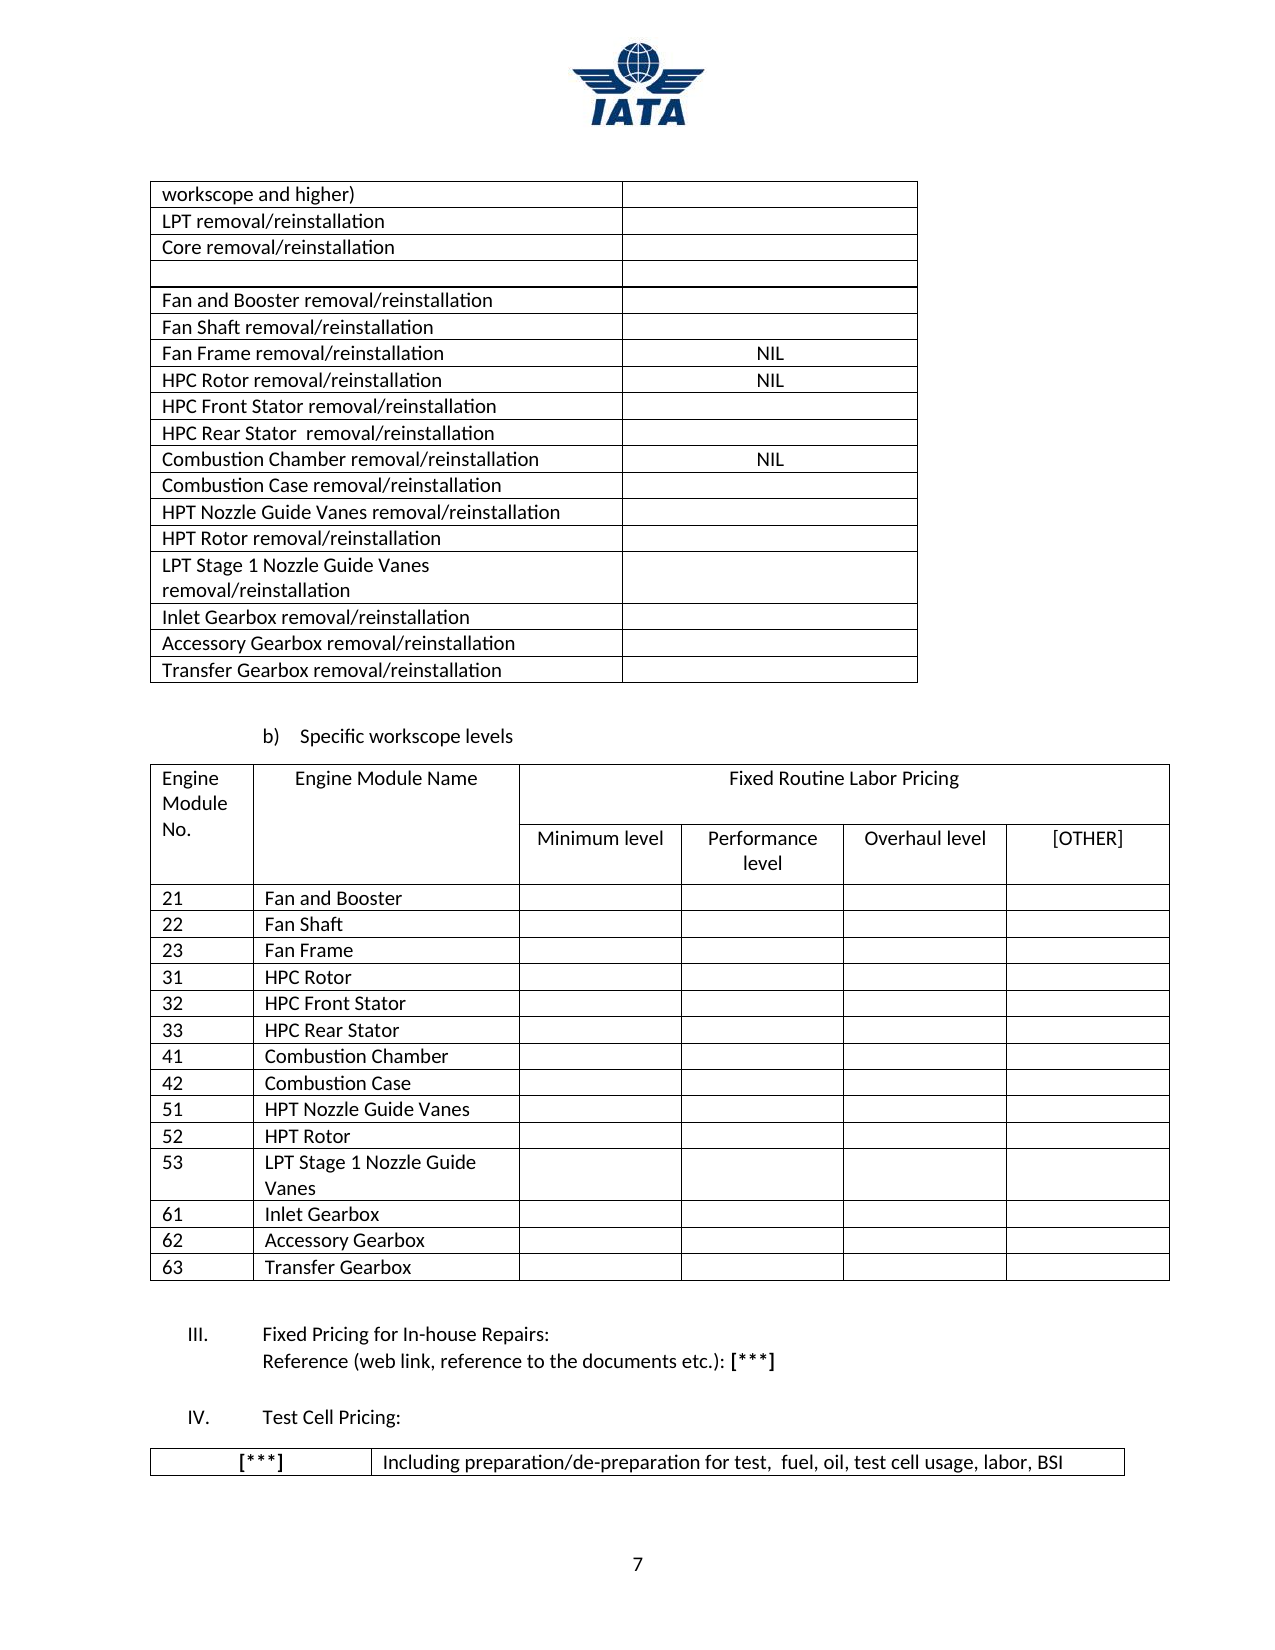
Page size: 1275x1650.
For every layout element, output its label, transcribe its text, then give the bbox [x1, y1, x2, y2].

table_cell Performance level [682, 825, 843, 884]
table_cell Combustion Chamber [254, 1044, 519, 1069]
table_cell 52 [151, 1123, 253, 1148]
table_cell [1007, 1123, 1169, 1148]
table_cell [682, 991, 843, 1016]
table_cell [520, 1096, 681, 1122]
table_cell 21 [151, 885, 253, 910]
table_cell [682, 1228, 843, 1253]
table_cell HPT Rotor removal/reinstallation [151, 526, 622, 551]
picture [568, 37, 708, 130]
table_cell [623, 473, 917, 498]
table_cell [844, 885, 1006, 910]
table_cell Overhaul level [844, 825, 1006, 884]
table_cell [623, 261, 917, 286]
table_cell 31 [151, 964, 253, 989]
table_cell [151, 261, 622, 286]
table_cell [623, 420, 917, 445]
table_cell [1007, 1228, 1169, 1253]
table_cell [1007, 1149, 1169, 1200]
table_cell [623, 604, 917, 629]
table_cell [682, 1149, 843, 1200]
table_cell Accessory Gearbox removal/reinstallation [151, 630, 622, 656]
table_cell [844, 991, 1006, 1016]
table_cell [520, 938, 681, 963]
table_cell [623, 526, 917, 551]
table_cell Combustion Chamber removal/reinstallation [151, 446, 622, 472]
table_cell [1007, 885, 1169, 910]
table_cell [623, 235, 917, 260]
table_cell HPC Rear Stator removal/reinstallation [151, 420, 622, 445]
table_cell [844, 1017, 1006, 1042]
table_cell [520, 1123, 681, 1148]
table_cell LPT removal/reinstallation [151, 208, 622, 233]
table_cell [682, 1201, 843, 1227]
table_cell Accessory Gearbox [254, 1228, 519, 1253]
table_cell [844, 1254, 1006, 1279]
table_cell [682, 1254, 843, 1279]
table_cell HPC Rotor removal/reinstallation [151, 367, 622, 392]
table_cell [682, 938, 843, 963]
table_cell [1007, 991, 1169, 1016]
table_cell [1007, 911, 1169, 937]
table_cell [682, 1096, 843, 1122]
table_cell [1007, 938, 1169, 963]
table_cell LPT Stage 1 Nozzle Guide Vanes [254, 1149, 519, 1200]
list Fixed Pricing for In-house Repairs: [187, 1321, 1125, 1346]
table_cell 32 [151, 991, 253, 1016]
table_cell [844, 1044, 1006, 1069]
table_cell Combustion Case [254, 1070, 519, 1095]
table_cell NIL [623, 446, 917, 472]
table_cell [520, 1149, 681, 1200]
table_cell Combustion Case removal/reinstallation [151, 473, 622, 498]
table_cell Transfer Gearbox [254, 1254, 519, 1279]
table_cell [520, 1254, 681, 1279]
table_cell [623, 288, 917, 313]
table_cell Minimum level [520, 825, 681, 884]
table_cell [623, 393, 917, 419]
table_cell 42 [151, 1070, 253, 1095]
table_cell 62 [151, 1228, 253, 1253]
table_cell HPT Nozzle Guide Vanes [254, 1096, 519, 1122]
table_cell [520, 991, 681, 1016]
table_cell [682, 1123, 843, 1148]
table_cell [844, 1201, 1006, 1227]
table_cell [1007, 1070, 1169, 1095]
table_cell Fan Shaft removal/reinstallation [151, 314, 622, 339]
table_cell Transfer Gearbox removal/reinstallation [151, 657, 622, 682]
table_cell [1007, 1201, 1169, 1227]
table_cell Inlet Gearbox [254, 1201, 519, 1227]
table_cell [520, 1017, 681, 1042]
table_cell [1007, 1017, 1169, 1042]
table_cell [1007, 1044, 1169, 1069]
table_header [***] [151, 1449, 371, 1475]
table_cell [844, 964, 1006, 989]
table_cell [844, 1070, 1006, 1095]
table_cell 23 [151, 938, 253, 963]
table_cell [520, 1070, 681, 1095]
table_cell [623, 208, 917, 233]
table_cell HPC Rotor [254, 964, 519, 989]
table_cell Fan Frame [254, 938, 519, 963]
table_cell HPT Nozzle Guide Vanes removal/reinstallation [151, 499, 622, 524]
table_cell [520, 1044, 681, 1069]
table_cell [844, 1228, 1006, 1253]
table_cell 51 [151, 1096, 253, 1122]
table_header Engine Module No. [151, 765, 253, 884]
table_cell 61 [151, 1201, 253, 1227]
table_header Fixed Routine Labor Pricing [520, 765, 1169, 824]
table_cell [520, 1228, 681, 1253]
table_cell [682, 964, 843, 989]
table_cell Fan Shaft [254, 911, 519, 937]
table_cell Fan and Booster [254, 885, 519, 910]
table_cell [844, 911, 1006, 937]
table_header Engine Module Name [254, 765, 519, 884]
table_cell [682, 1017, 843, 1042]
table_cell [151, 182, 622, 207]
list Specific workscope levels [262, 724, 1125, 749]
table_cell [623, 314, 917, 339]
list Test Cell Pricing: [187, 1404, 1125, 1430]
table_cell 63 [151, 1254, 253, 1279]
table_cell 33 [151, 1017, 253, 1042]
table_cell [844, 1123, 1006, 1148]
table_cell 22 [151, 911, 253, 937]
table_cell [623, 182, 917, 207]
table_cell [520, 1201, 681, 1227]
table_cell [682, 1044, 843, 1069]
table_cell Fan and Booster removal/reinstallation [151, 288, 622, 313]
table_cell Core removal/reinstallation [151, 235, 622, 260]
table_cell HPC Front Stator removal/reinstallation [151, 393, 622, 419]
table_cell [520, 964, 681, 989]
table_header Including preparation/de-preparation for test, fuel, oil, test cell usage, labor, BSI [372, 1449, 1124, 1475]
table_cell 53 [151, 1149, 253, 1200]
table_cell HPT Rotor [254, 1123, 519, 1148]
table_cell [623, 630, 917, 656]
table_cell [682, 885, 843, 910]
table_cell HPC Rear Stator [254, 1017, 519, 1042]
table_cell NIL [623, 367, 917, 392]
table_cell [844, 1096, 1006, 1122]
table_cell NIL [623, 340, 917, 366]
table_cell HPC Front Stator [254, 991, 519, 1016]
table_cell 41 [151, 1044, 253, 1069]
table_cell [844, 938, 1006, 963]
table_cell [520, 911, 681, 937]
table_cell [623, 552, 917, 603]
table_cell [844, 1149, 1006, 1200]
table_cell [682, 1070, 843, 1095]
table_cell [1007, 1254, 1169, 1279]
table_cell [1007, 1096, 1169, 1122]
table_cell Inlet Gearbox removal/reinstallation [151, 604, 622, 629]
table_cell [OTHER] [1007, 825, 1169, 884]
table_cell Fan Frame removal/reinstallation [151, 340, 622, 366]
table_cell [623, 657, 917, 682]
table_cell [1007, 964, 1169, 989]
table_cell [682, 911, 843, 937]
list Reference (web link, reference to the documents etc.): [***] [262, 1348, 1125, 1374]
table_cell [623, 499, 917, 524]
table_cell LPT Stage 1 Nozzle Guide Vanes removal/reinstallation [151, 552, 622, 603]
table_cell [520, 885, 681, 910]
